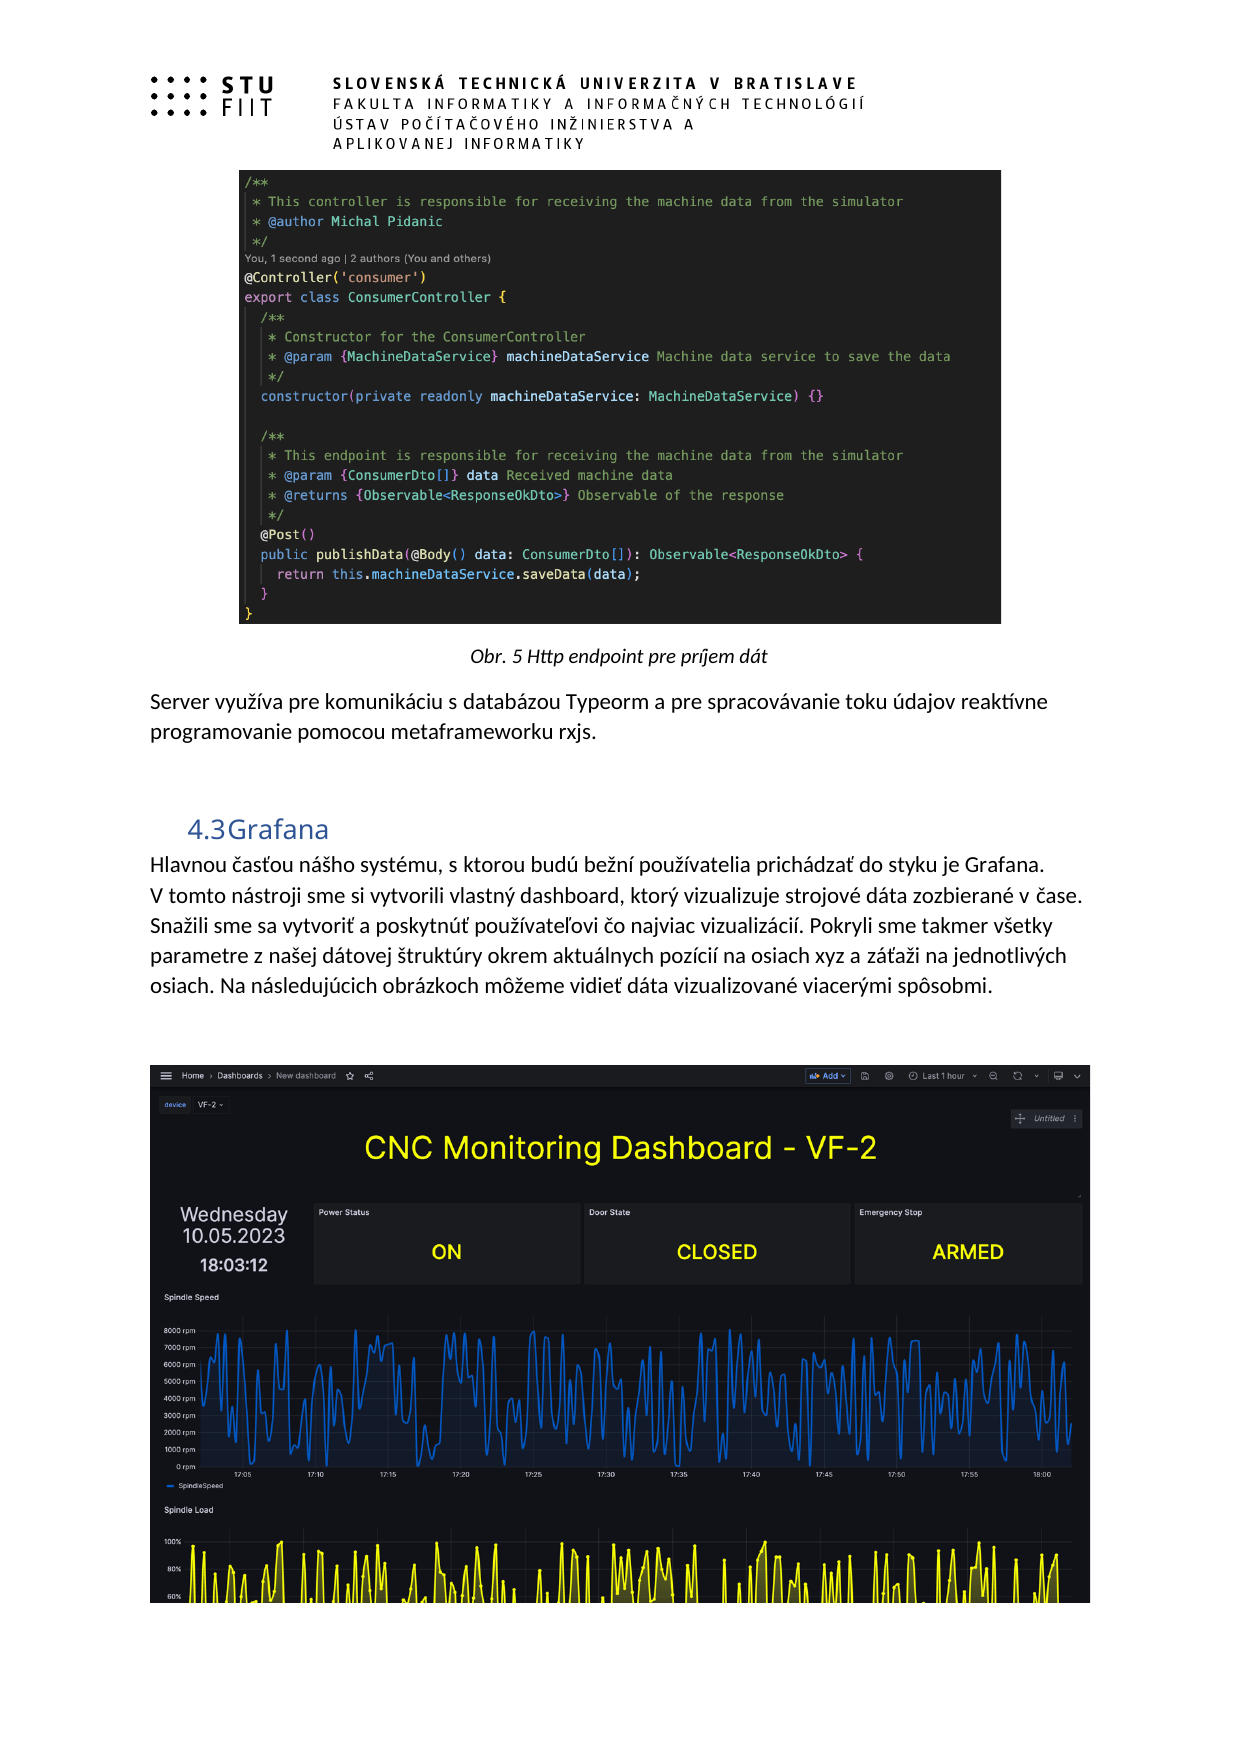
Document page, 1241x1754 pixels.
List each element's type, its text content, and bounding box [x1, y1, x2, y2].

picture [150, 73, 1016, 624]
text Obr. 5 Http endpoint pre príjem dát [150, 643, 1090, 668]
picture [150, 1065, 1091, 1603]
text Hlavnou časťou nášho systému, s ktorou budú bežní používatelia prichádzať do styku je Grafana. V tomto nástroji sme si vytvorili vlastný dashboard, ktorý vizualizuje strojové dáta zozbierané v čase. Snažili sme sa vytvoriť a poskytnúť používateľovi čo najviac vizualizácií. Pokryli sme takmer všetky parametre z našej dátovej štruktúry okrem aktuálnych pozícií na osiach xyz a záťaži na jednotlivých osiach. Na následujúcich obrázkoch môžeme vidieť dáta vizualizované viacerými spôsobmi. [150, 851, 1090, 999]
text Server využíva pre komunikáciu s databázou Typeorm a pre spracovávanie toku údajov reaktívne programovanie pomocou metaframeworku rxjs. [150, 687, 1090, 745]
subtitle Grafana [187, 811, 1090, 848]
